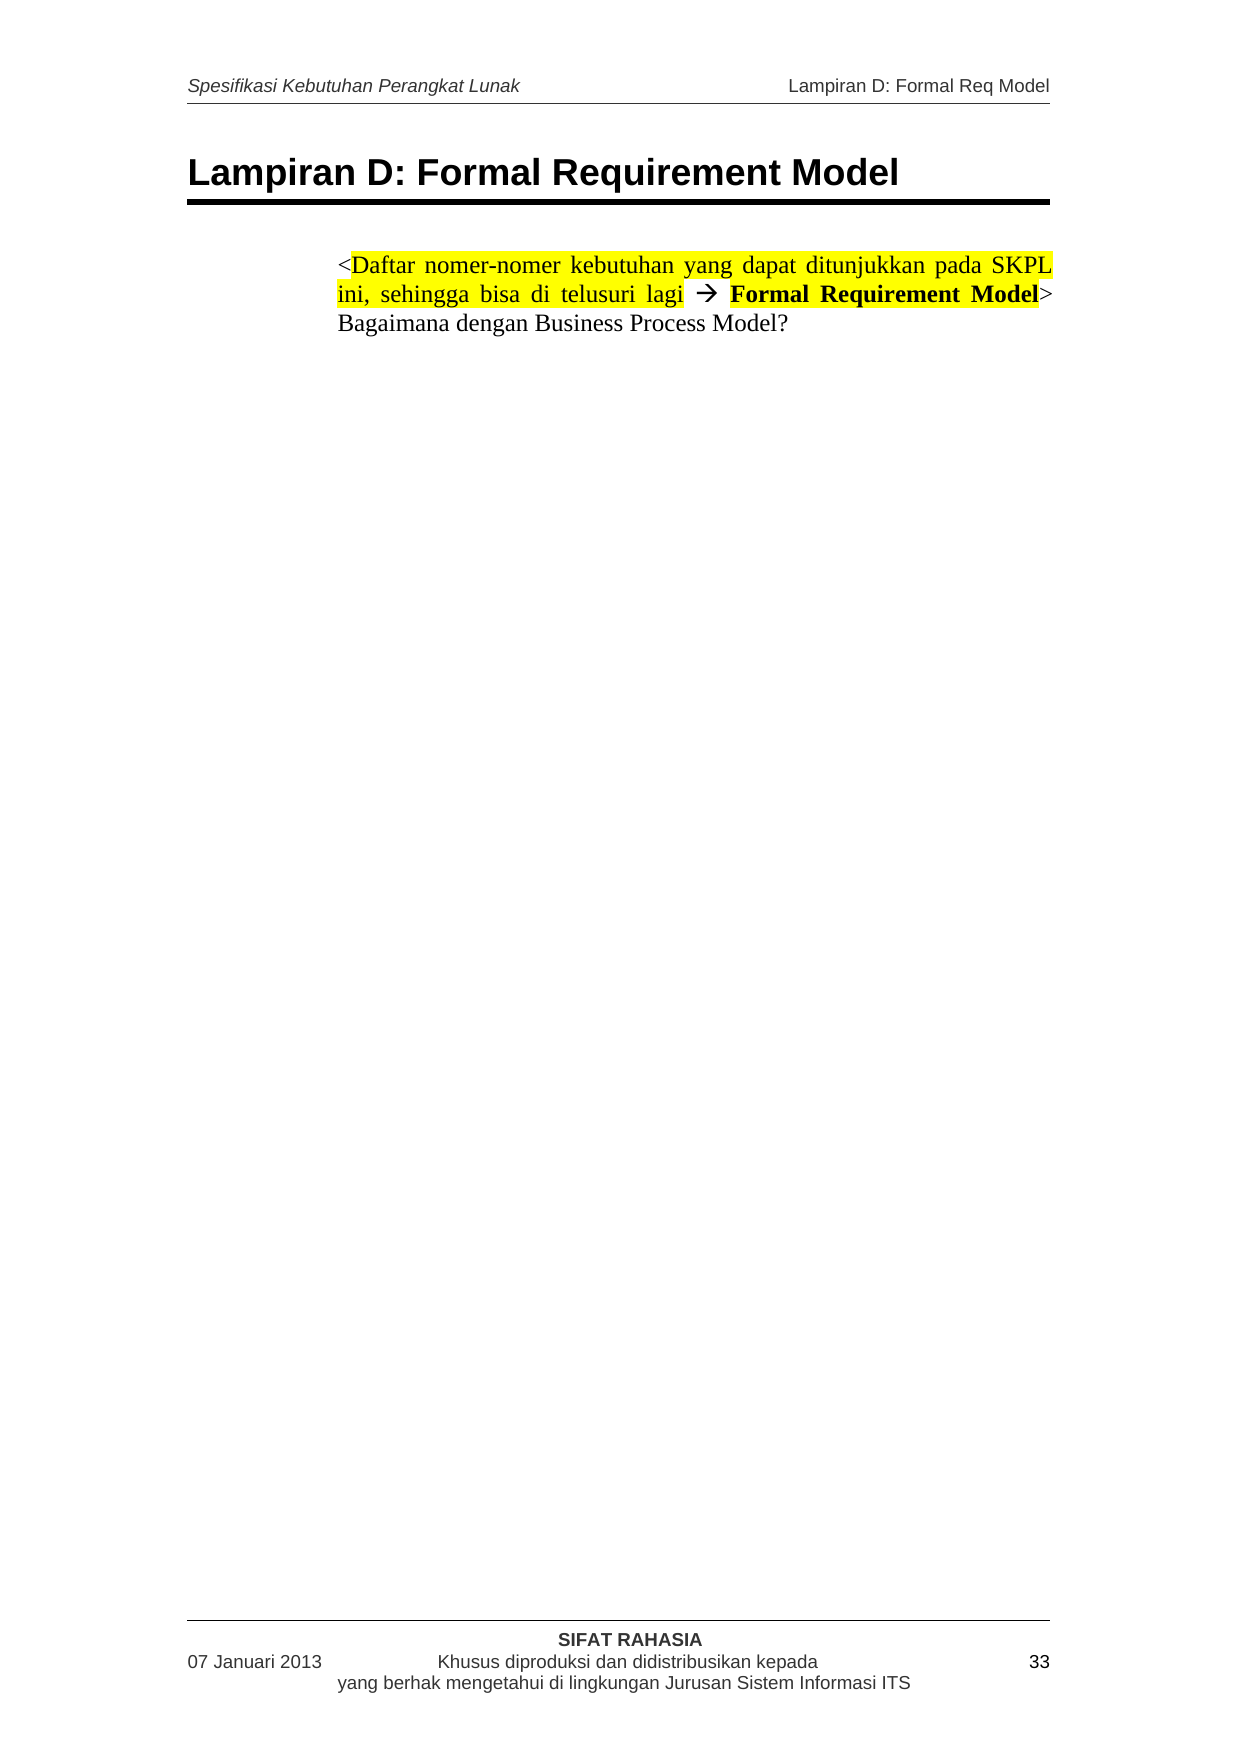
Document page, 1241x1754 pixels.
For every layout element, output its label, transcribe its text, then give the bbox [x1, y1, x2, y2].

text <Daftar nomer-nomer kebutuhan yang dapat ditunjukkan pada SKPL ini, sehingga bisa di telusuri lagi Formal Requirement Model> Bagaimana dengan Business Process Model? [337, 279, 1053, 337]
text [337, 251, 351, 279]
subtitle Lampiran D: Formal Requirement Model [187, 150, 1053, 193]
